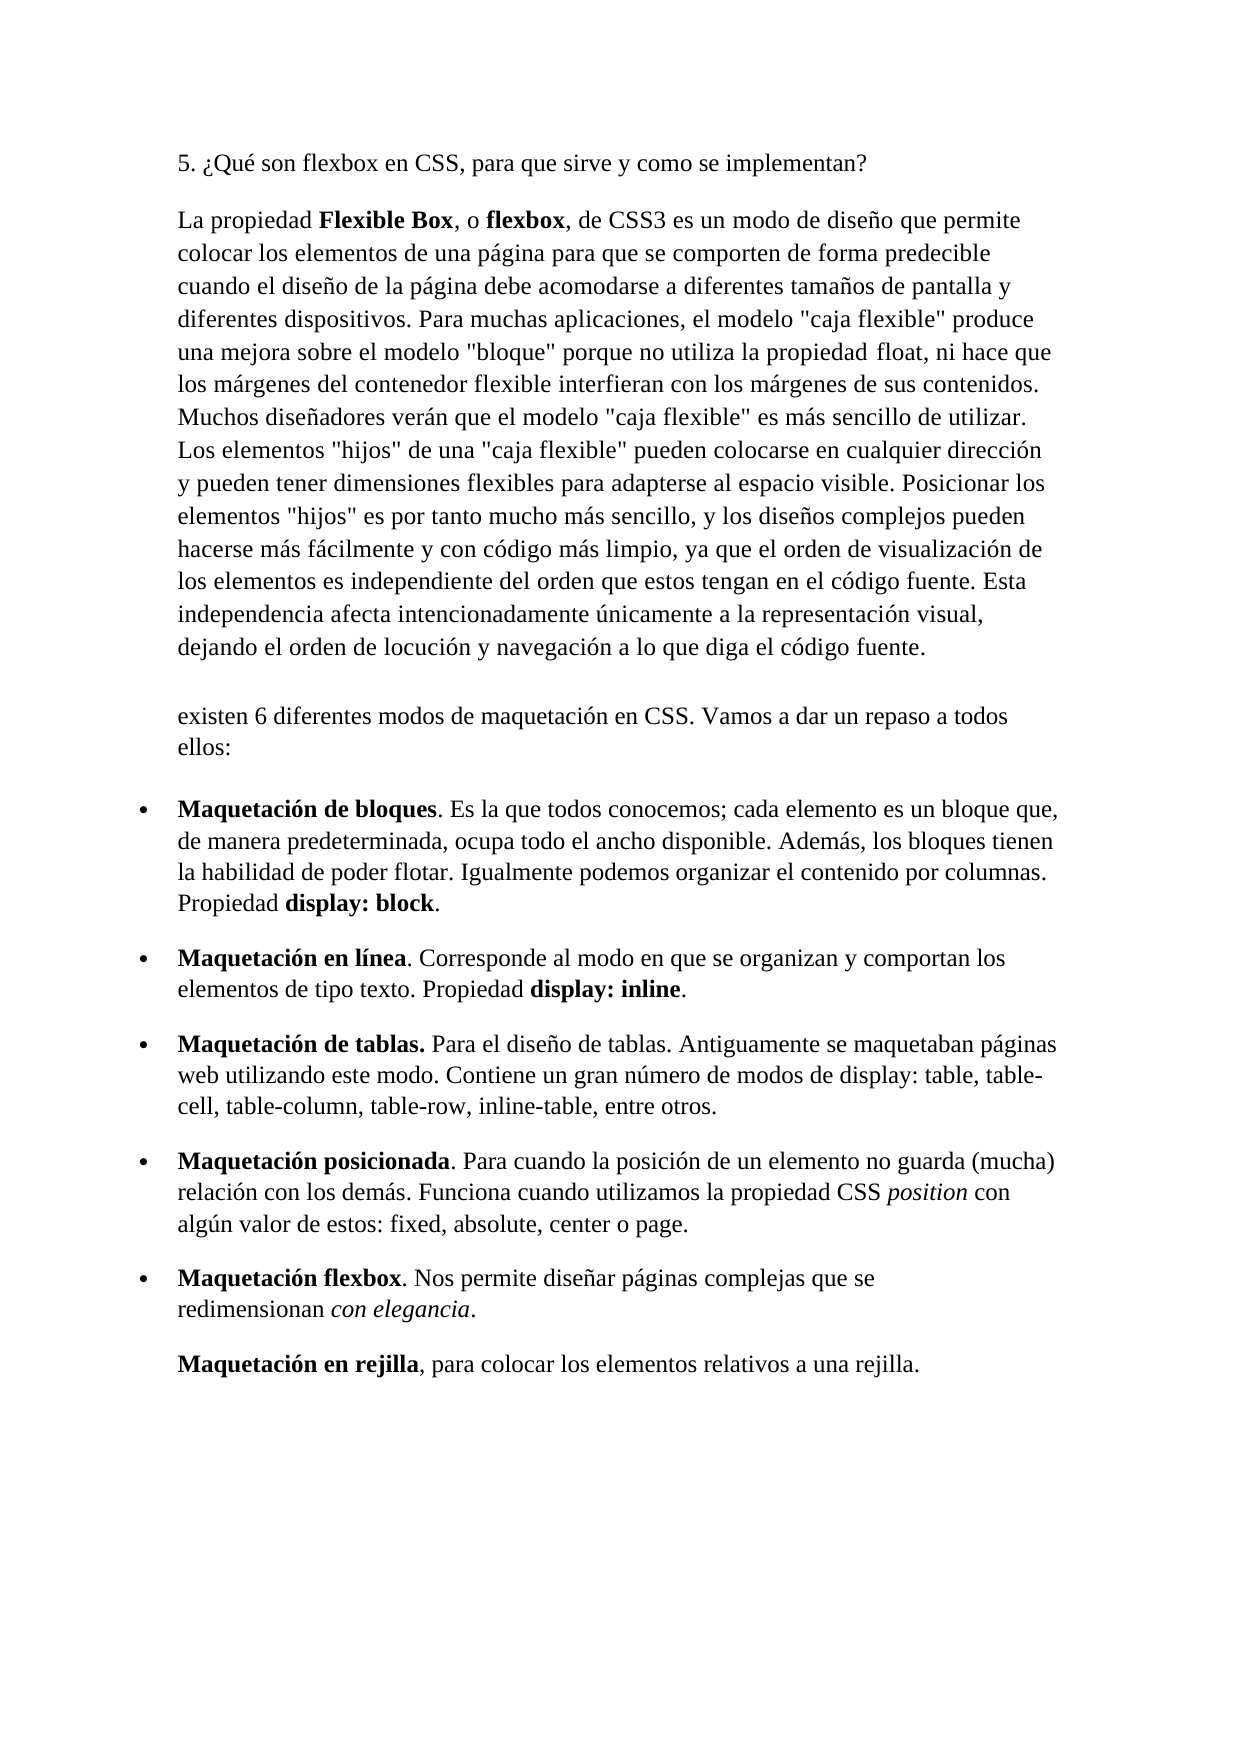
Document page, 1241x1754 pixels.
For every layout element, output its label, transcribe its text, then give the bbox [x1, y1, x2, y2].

text La propiedad Flexible Box, o flexbox, de CSS3 es un modo de diseño que permite colocar los elementos de una página para que se comporten de forma predecible cuando el diseño de la página debe acomodarse a diferentes tamaños de pantalla y diferentes dispositivos. Para muchas aplicaciones, el modelo "caja flexible" produce una mejora sobre el modelo "bloque" porque no utiliza la propiedad float, ni hace que los márgenes del contenedor flexible interfieran con los márgenes de sus contenidos. [177, 201, 1063, 398]
list Maquetación de tablas. Para el diseño de tablas. Antiguamente se maquetaban páginas web utilizando este modo. Contiene un gran número de modos de display: table, table-cell, table-column, table-row, inline-table, entre otros. [140, 1026, 1063, 1120]
text Muchos diseñadores verán que el modelo "caja flexible" es más sencillo de utilizar. Los elementos "hijos" de una "caja flexible" pueden colocarse en cualquier dirección y pueden tener dimensiones flexibles para adapterse al espacio visible. Posicionar los elementos "hijos" es por tanto mucho más sencillo, y los diseños complejos pueden hacerse más fácilmente y con código más limpio, ya que el orden de visualización de los elementos es independiente del orden que estos tengan en el código fuente. Esta independencia afecta intencionadamente únicamente a la representación visual, dejando el orden de locución y navegación a lo que diga el código fuente. [177, 398, 1063, 661]
text Maquetación en rejilla, para colocar los elementos relativos a una rejilla. [177, 1347, 1063, 1378]
list Maquetación posicionada. Para cuando la posición de un elemento no guarda (mucha) relación con los demás. Funciona cuando utilizamos la propiedad CSS position con algún valor de estos: fixed, absolute, center o page. [140, 1144, 1063, 1237]
list Maquetación flexbox. Nos permite diseñar páginas complejas que se redimensionan con elegancia. [140, 1261, 1063, 1323]
text 5. ¿Qué son flexbox en CSS, para que sirve y como se implementan? [177, 148, 1063, 176]
text existen 6 diferentes modos de maquetación en CSS. Vamos a dar un repaso a todos ellos: [177, 698, 1063, 761]
list Maquetación en línea. Corresponde al modo en que se organizan y comportan los elementos de tipo texto. Propiedad display: inline. [140, 941, 1063, 1003]
list Maquetación de bloques. Es la que todos conocemos; cada elemento es un bloque que, de manera predeterminada, ocupa todo el ancho disponible. Además, los bloques tienen la habilidad de poder flotar. Igualmente podemos organizar el contenido por columnas. Propiedad display: block. [140, 792, 1063, 917]
